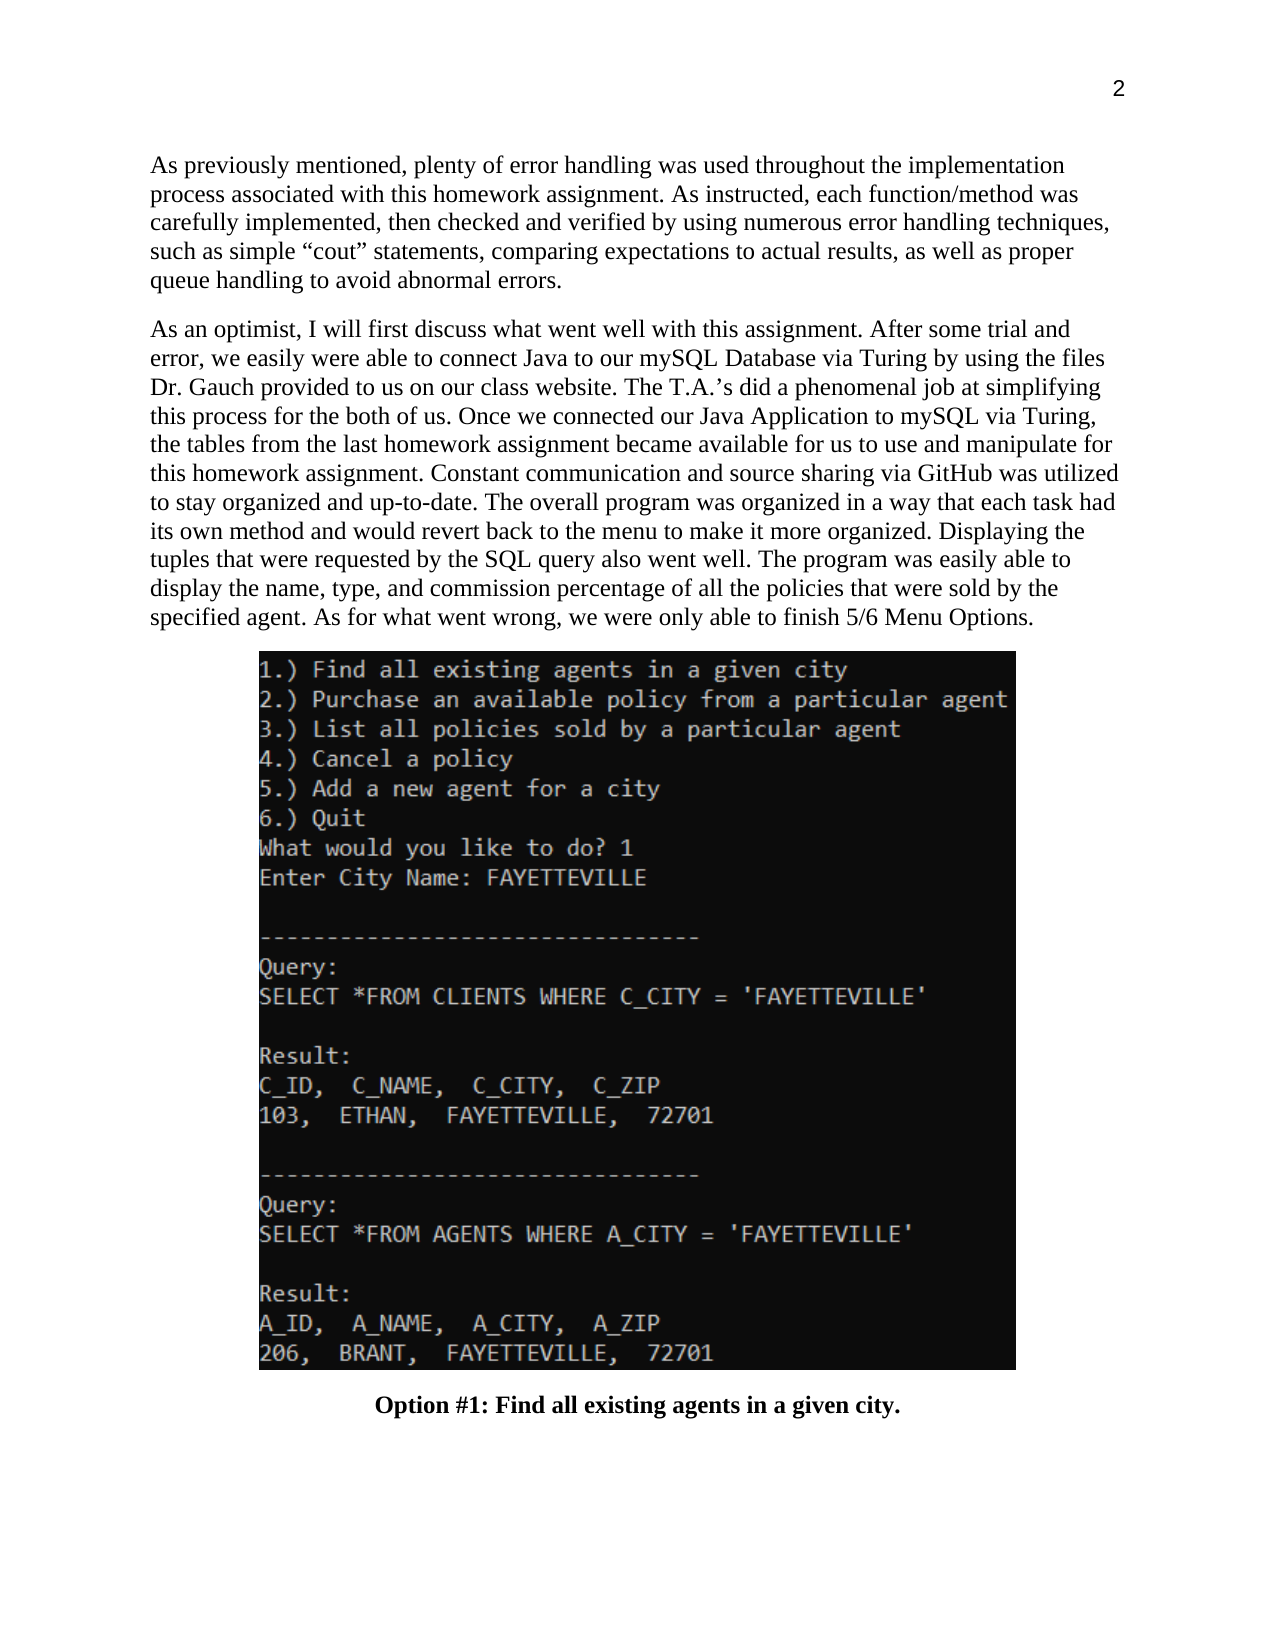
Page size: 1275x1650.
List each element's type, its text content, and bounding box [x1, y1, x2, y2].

text Option #1: Find all existing agents in a given city. [150, 1391, 1125, 1419]
text As previously mentioned, plenty of error handling was used throughout the implementation process associated with this homework assignment. As instructed, each function/method was carefully implemented, then checked and verified by using numerous error handling techniques, such as simple “cout” statements, comparing expectations to actual results, as well as proper queue handling to avoid abnormal errors. [150, 150, 1125, 294]
picture [259, 651, 1016, 1370]
text As an optimist, I will first discuss what went well with this assignment. After some trial and error, we easily were able to connect Java to our mySQL Database via Turing by using the files Dr. Gauch provided to us on our class website. The T.A.’s did a phenomenal job at simplifying this process for the both of us. Once we connected our Java Application to mySQL via Turing, the tables from the last homework assignment became available for us to use and manipulate for this homework assignment. Constant communication and source sharing via GitHub was utilized to stay organized and up-to-date. The overall program was organized in a way that each task had its own method and would revert back to the menu to make it more organized. Displaying the tuples that were requested by the SQL query also went well. The program was easily able to display the name, type, and commission percentage of all the policies that were sold by the specified agent. As for what went wrong, we were only able to finish 5/6 Menu Options. [150, 314, 1125, 631]
